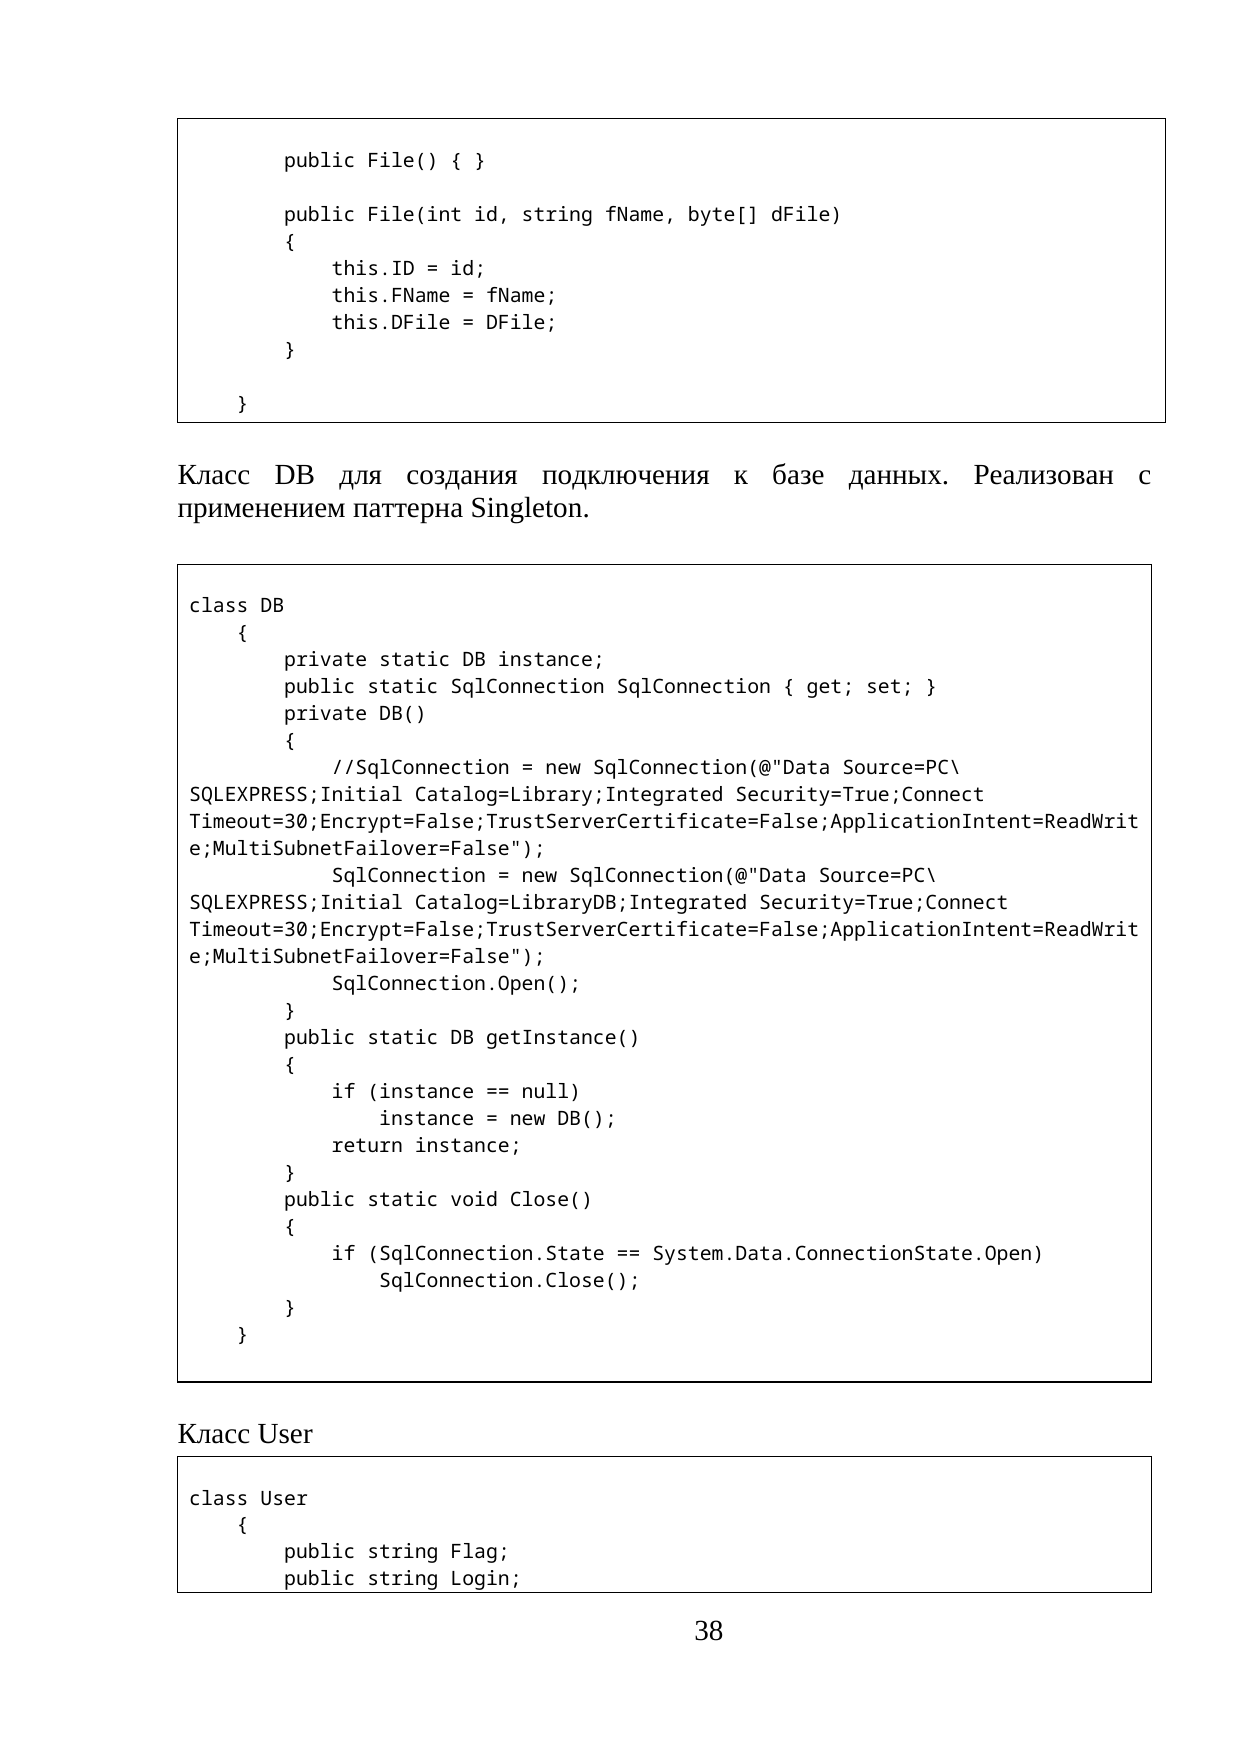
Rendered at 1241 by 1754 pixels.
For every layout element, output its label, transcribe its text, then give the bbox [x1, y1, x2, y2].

table_header class DB { private static DB instance; public static SqlConnection SqlConnection { get; set; } private DB() { //SqlConnection = new SqlConnection(@"Data Source=PC\SQLEXPRESS;Initial Catalog=Library;Integrated Security=True;Connect Timeout=30;Encrypt=False;TrustServerCertificate=False;ApplicationIntent=ReadWrite;MultiSubnetFailover=False"); SqlConnection = new SqlConnection(@"Data Source=PC\SQLEXPRESS;Initial Catalog=LibraryDB;Integrated Security=True;Connect Timeout=30;Encrypt=False;TrustServerCertificate=False;ApplicationIntent=ReadWrite;MultiSubnetFailover=False"); SqlConnection.Open(); } public static DB getInstance() { if (instance == null) instance = new DB(); return instance; } public static void Close() { if (SqlConnection.State == System.Data.ConnectionState.Open) SqlConnection.Close(); } } [178, 565, 1151, 1381]
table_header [178, 1457, 1151, 1592]
text Класс User [177, 1416, 1152, 1449]
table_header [178, 119, 1165, 422]
text Класс DB для создания подключения к базе данных. Реализован с применением паттерна Singleton. [177, 457, 1152, 524]
